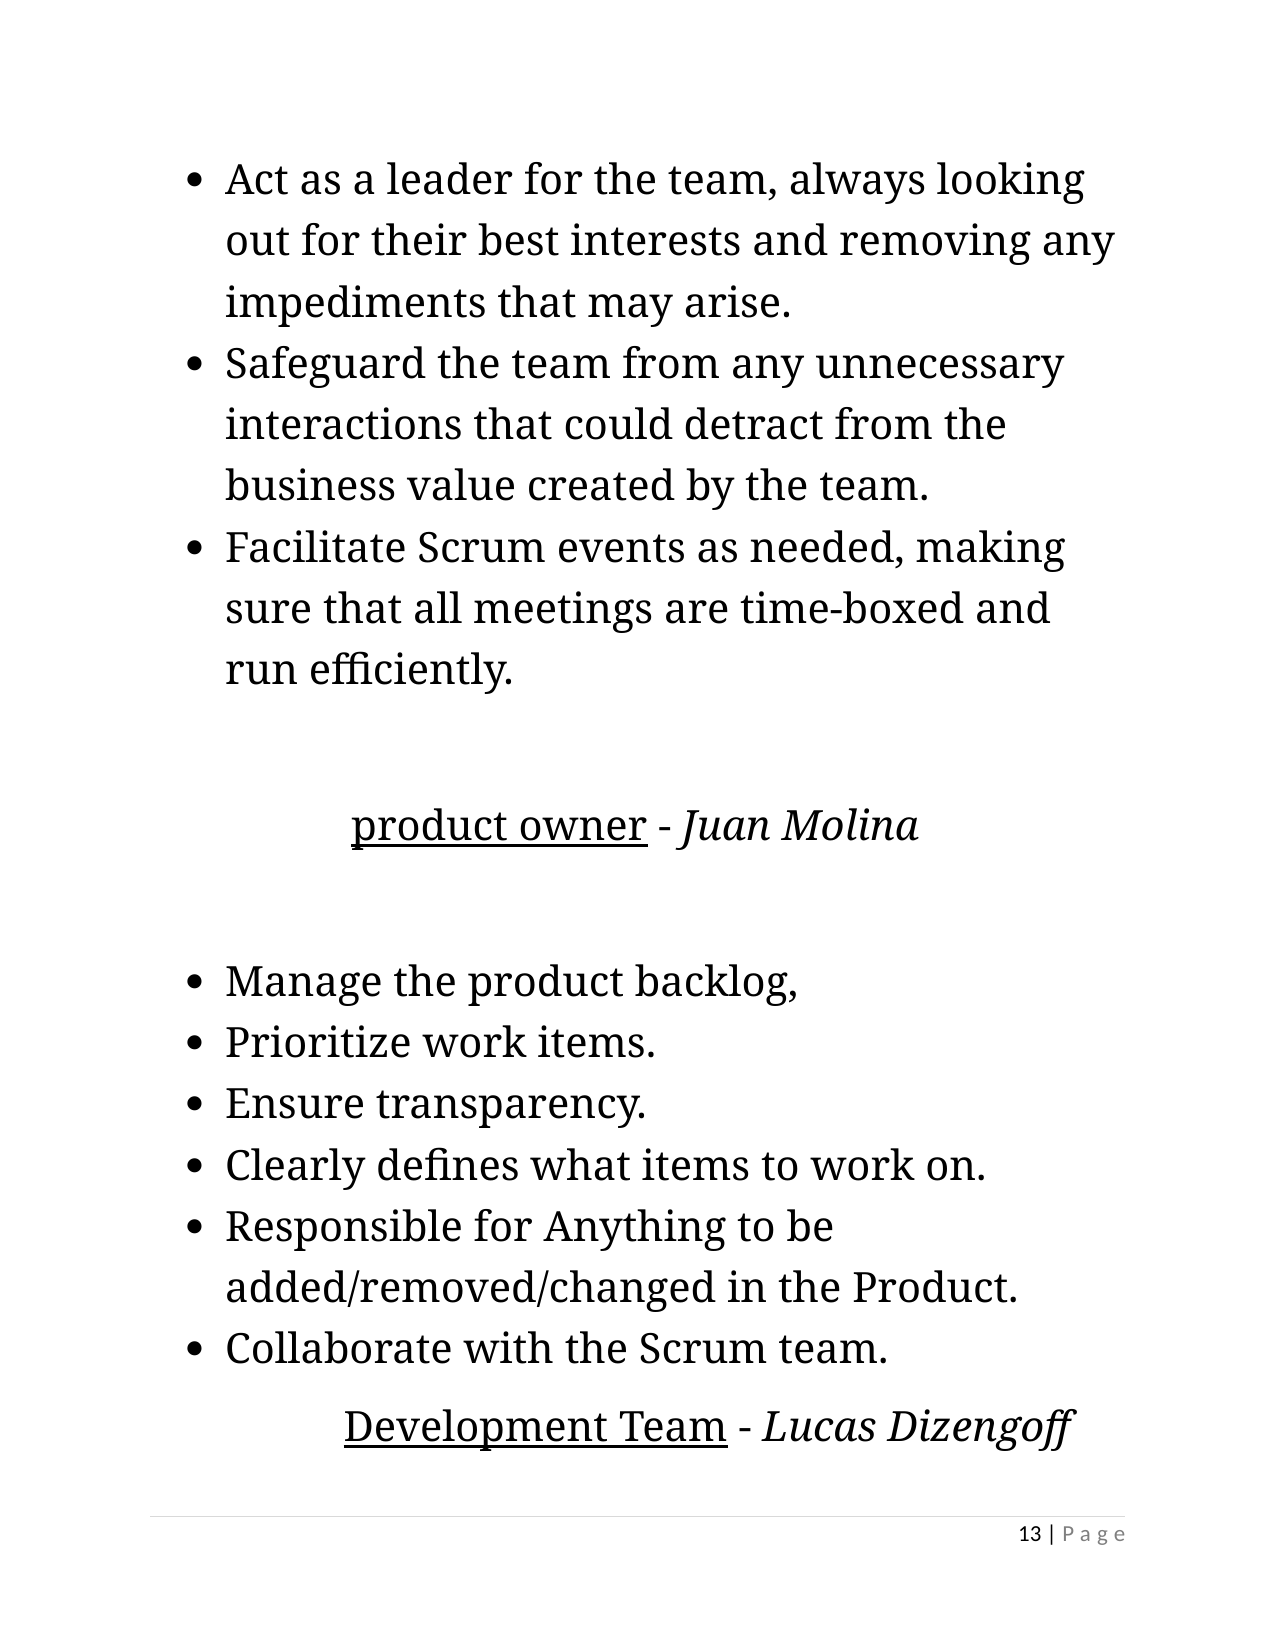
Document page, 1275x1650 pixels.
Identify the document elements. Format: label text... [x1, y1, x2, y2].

list Ensure transparency. [187, 1074, 1125, 1131]
text product owner - Juan Molina [150, 796, 1125, 853]
list Safeguard the team from any unnecessary interactions that could detract from the business value created by the team. [187, 334, 1125, 513]
list Act as a leader for the team, always looking out for their best interests and removing any impediments that may arise. [187, 150, 1125, 329]
text Development Team - Lucas Dizengoff [300, 1397, 1125, 1454]
list Clearly defines what items to work on. [187, 1135, 1125, 1192]
list Responsible for Anything to be added/removed/changed in the Product. [187, 1197, 1125, 1315]
list Collaborate with the Scrum team. [187, 1319, 1125, 1376]
list Manage the product backlog, [187, 952, 1125, 1008]
list Prioritize work items. [187, 1013, 1125, 1070]
list Facilitate Scrum events as needed, making sure that all meetings are time-boxed and run efficiently. [187, 517, 1125, 697]
